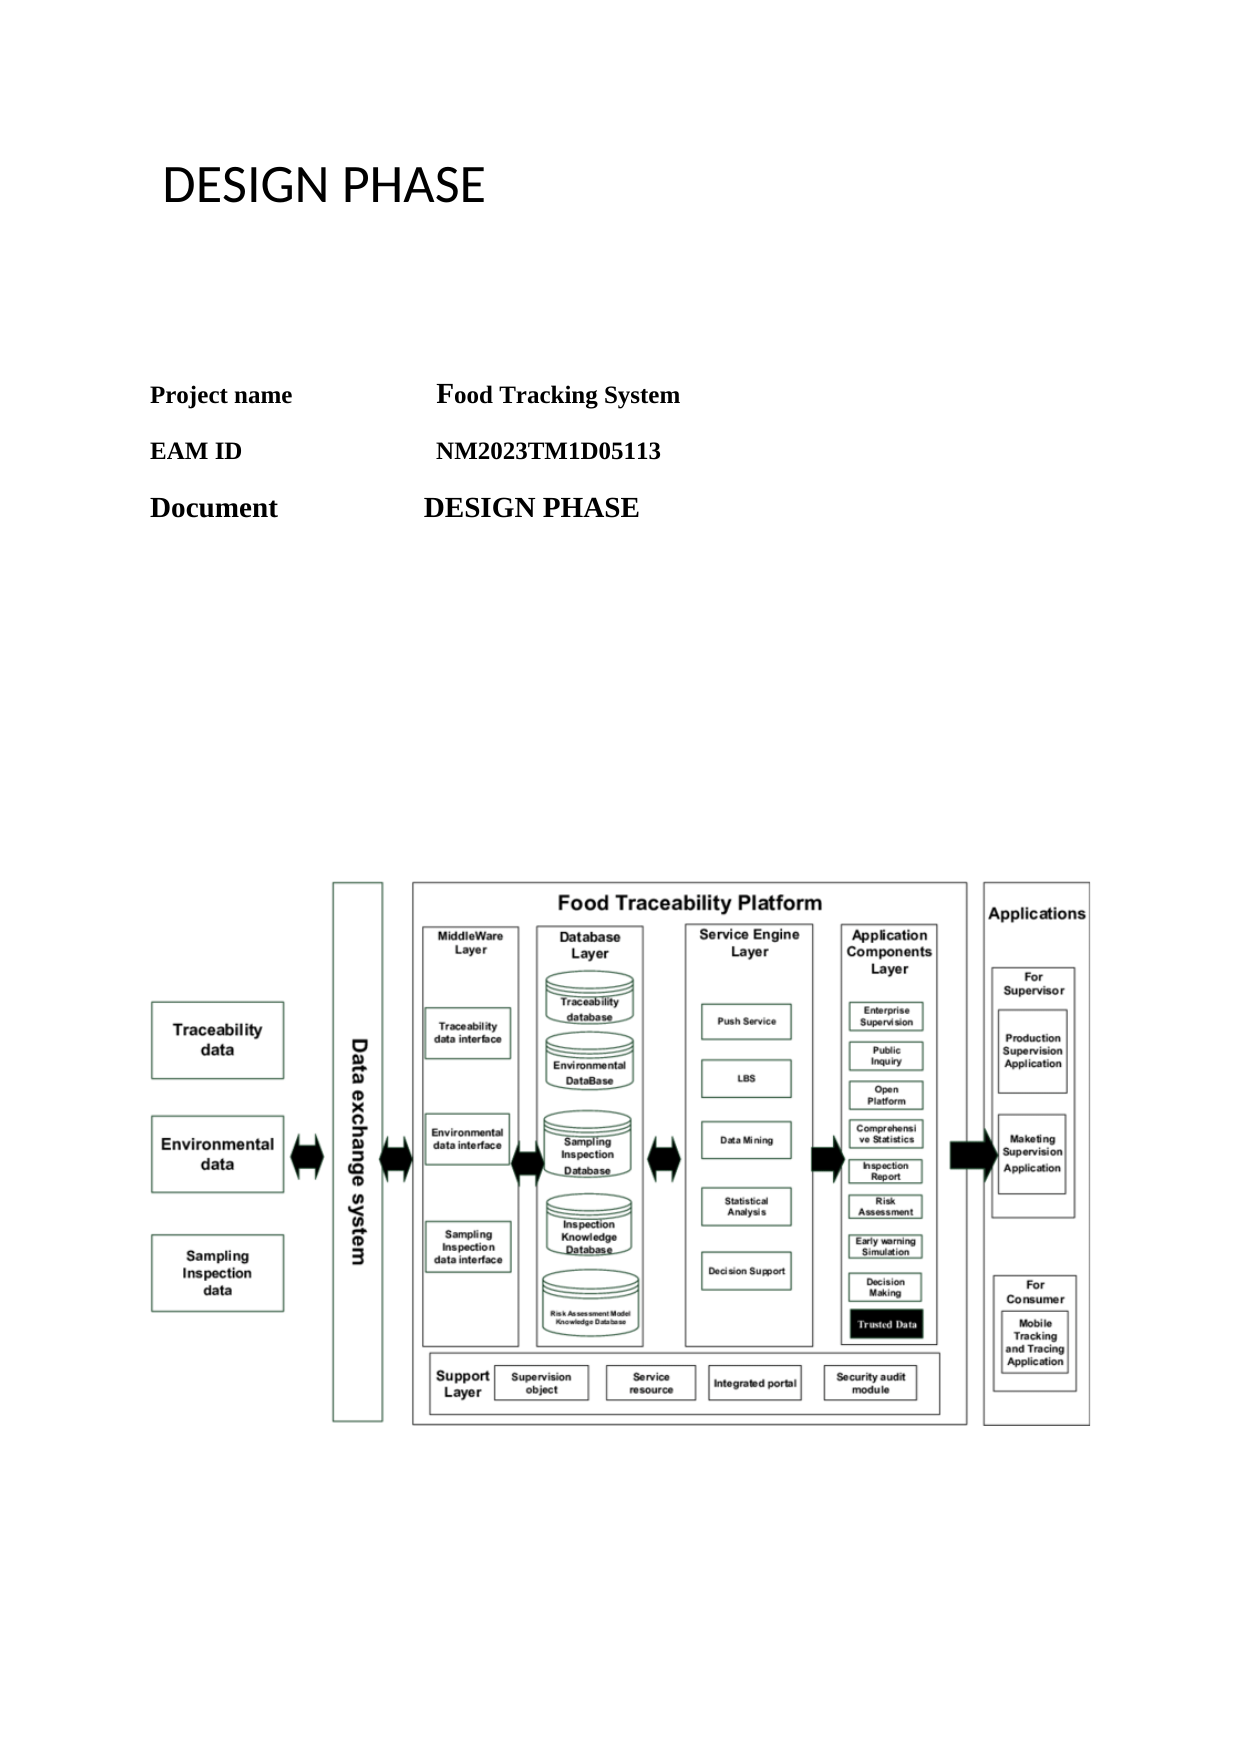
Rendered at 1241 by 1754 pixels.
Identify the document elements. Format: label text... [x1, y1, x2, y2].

text Project name Food Tracking System [150, 377, 1090, 410]
picture [150, 881, 1091, 1426]
text Document DESIGN PHASE [150, 490, 1090, 523]
text DESIGN PHASE [150, 150, 1090, 216]
text EAM ID NM2023TM1D05113 [150, 436, 1090, 465]
